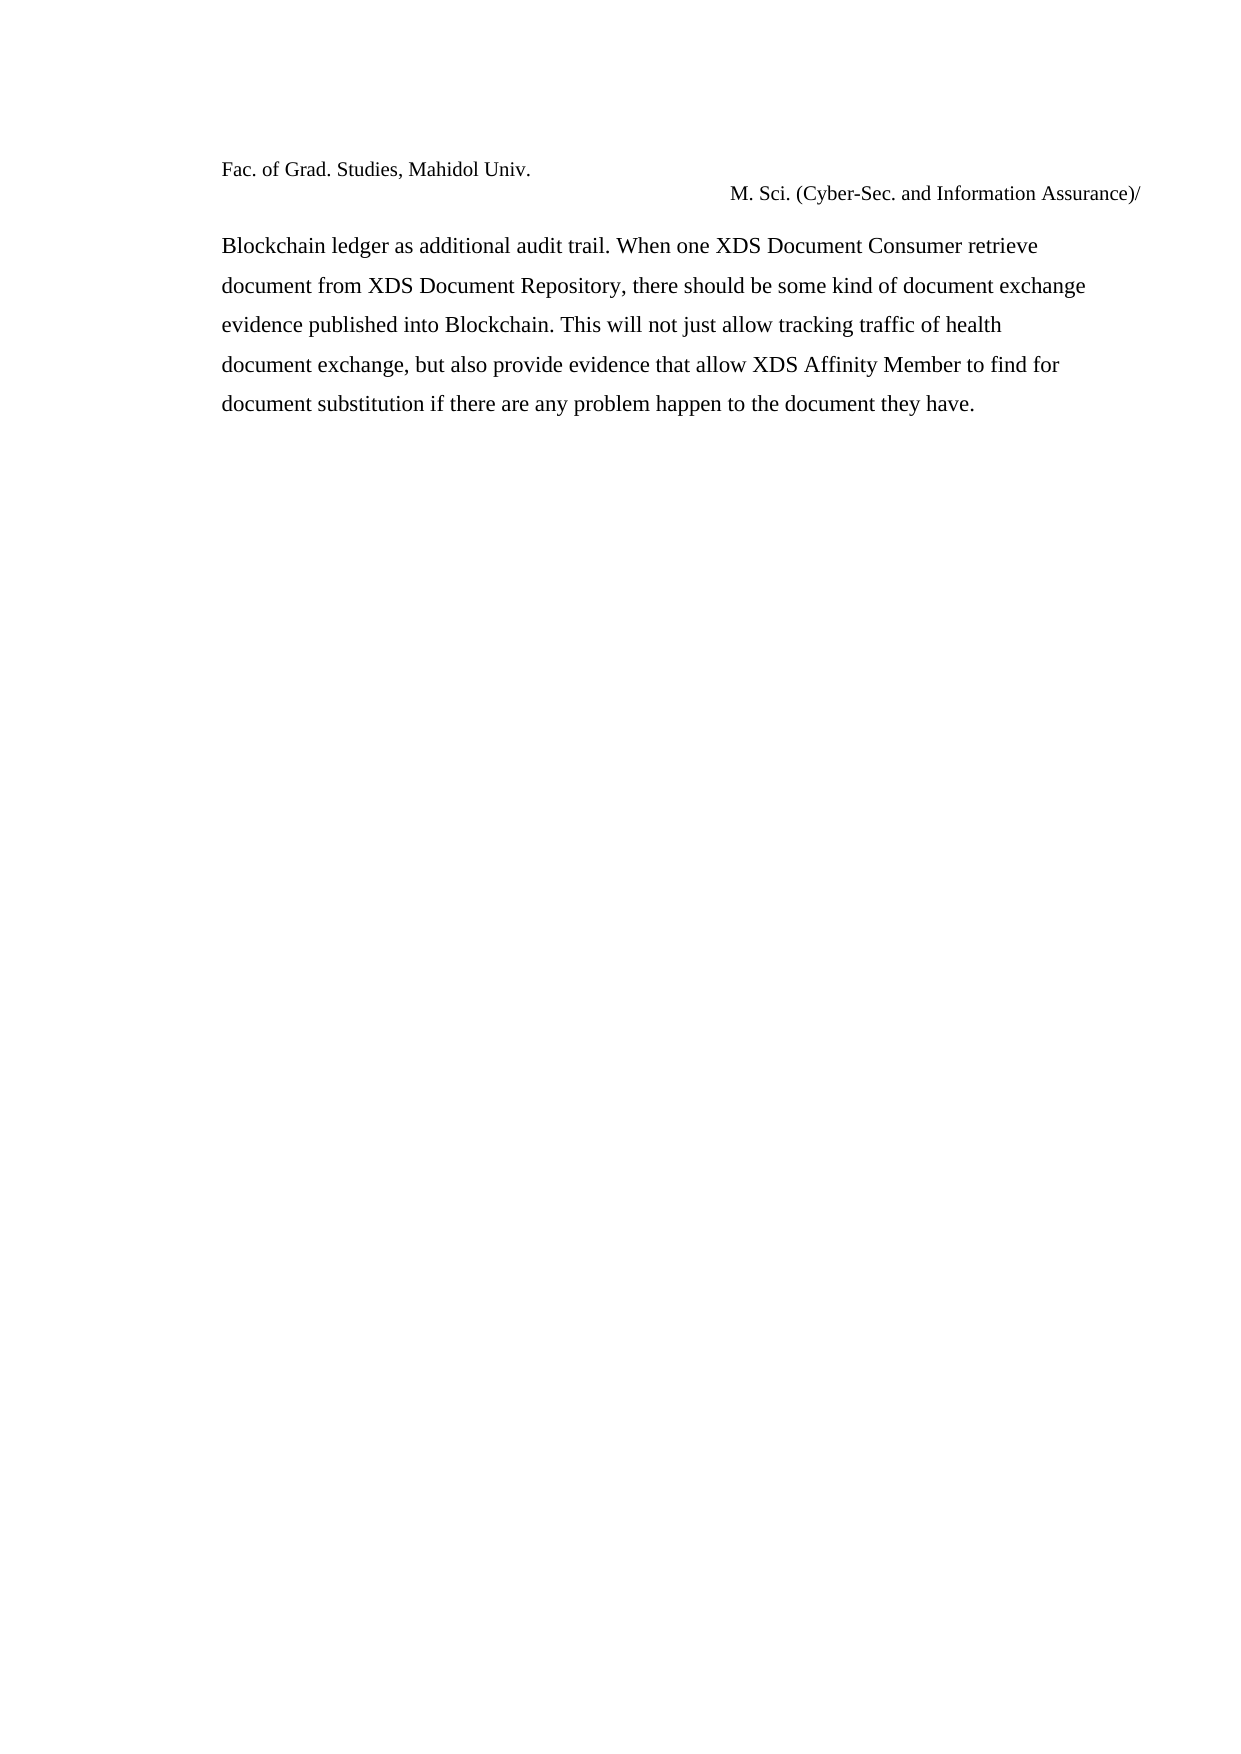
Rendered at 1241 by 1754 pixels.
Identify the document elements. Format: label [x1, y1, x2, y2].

list [221, 233, 1092, 417]
